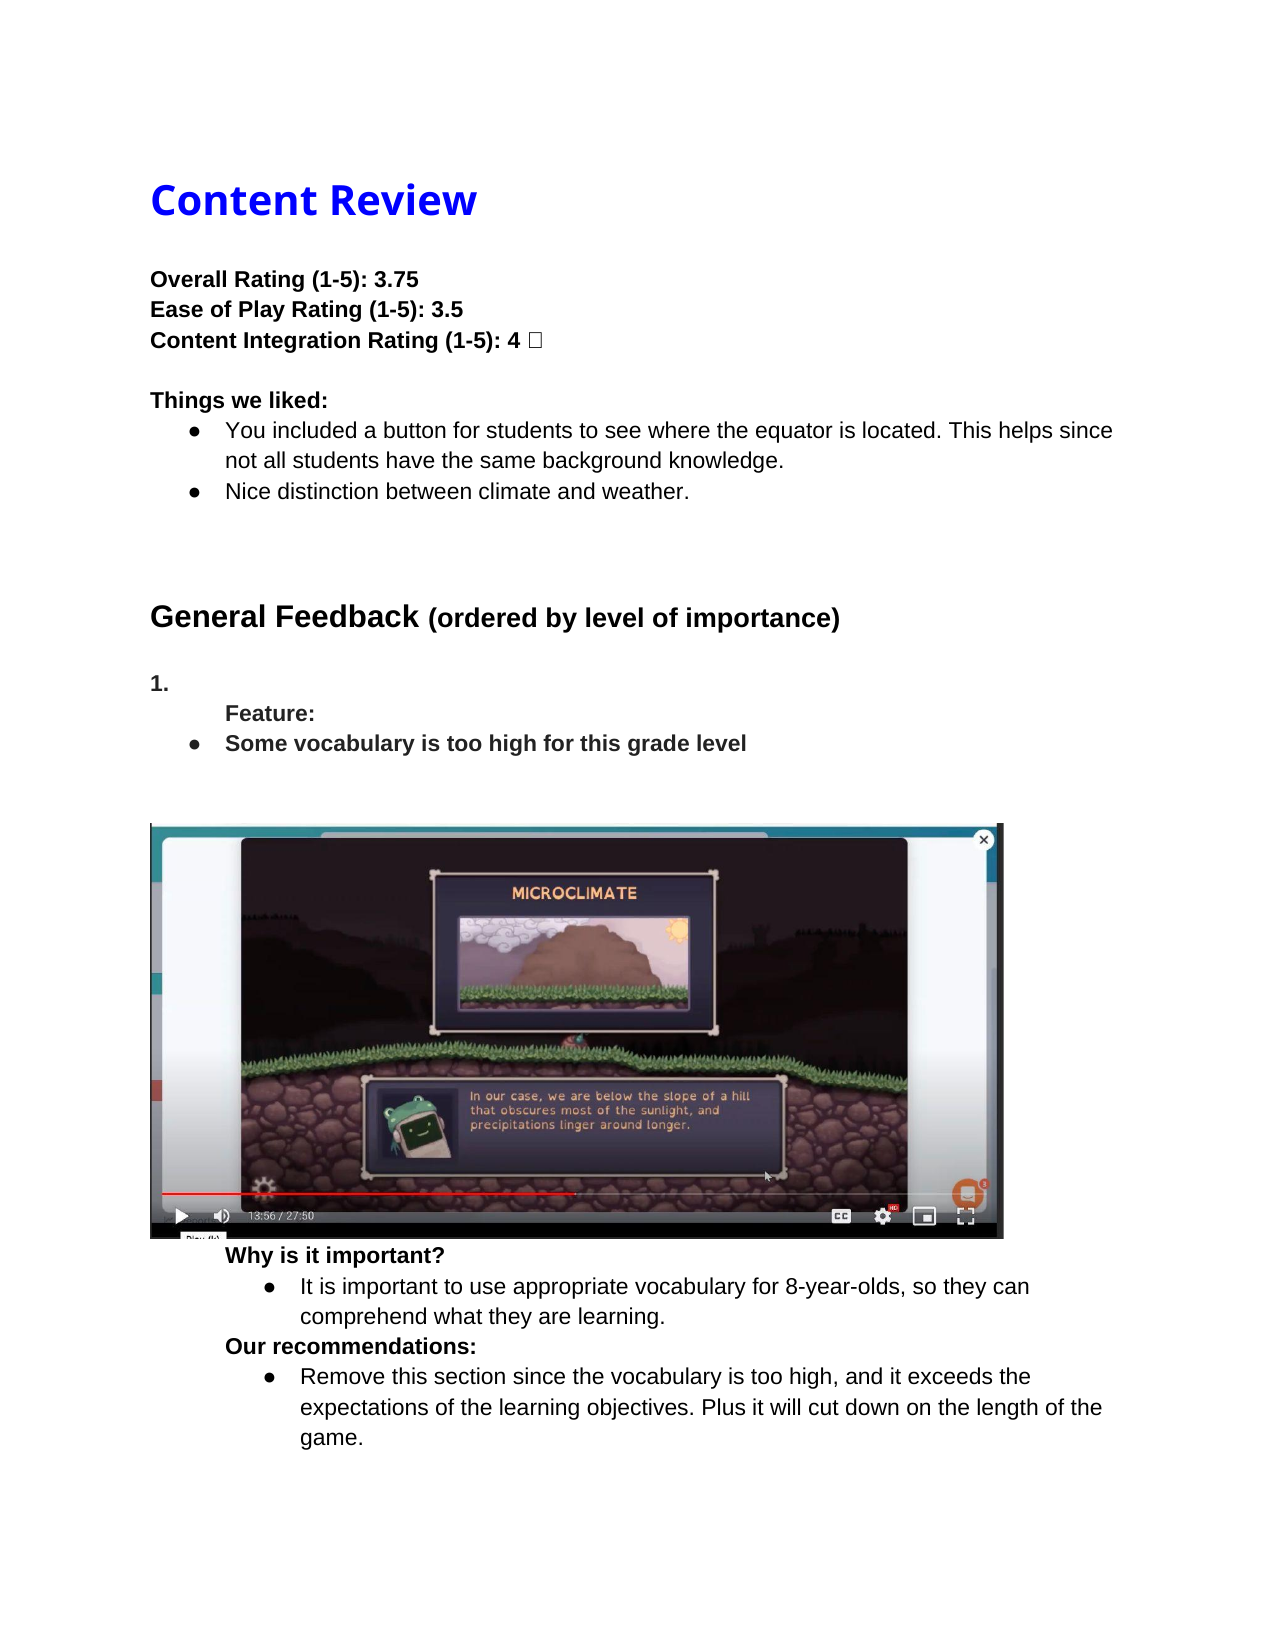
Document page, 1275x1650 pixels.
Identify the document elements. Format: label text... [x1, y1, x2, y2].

text Content Integration Rating (1-5): 4 🔥 [150, 327, 1125, 353]
text Ease of Play Rating (1-5): 3.5 [150, 296, 1125, 323]
subtitle Content Review [150, 171, 1125, 228]
text 1. [150, 670, 1125, 696]
list It is important to use appropriate vocabulary for 8-year-olds, so they can comprehend what they are learning. [262, 1273, 1125, 1329]
list Remove this section since the vocabulary is too high, and it exceeds the expectations of the learning objectives. Plus it will cut down on the length of the game. [262, 1363, 1125, 1450]
text General Feedback (ordered by level of importance) [150, 598, 1125, 634]
text Overall Rating (1-5): 3.75 [150, 266, 1125, 293]
text Why is it important? [150, 1242, 1125, 1269]
text Our recommendations: [150, 1333, 1125, 1359]
list Nice distinction between climate and weather. [187, 478, 1125, 504]
list Some vocabulary is too high for this grade level [187, 730, 1125, 757]
text Things we liked: [150, 387, 1125, 413]
list You included a button for students to see where the equator is located. This helps since not all students have the same background knowledge. [187, 417, 1125, 474]
text Feature: [150, 700, 1125, 727]
picture [150, 823, 1004, 1239]
